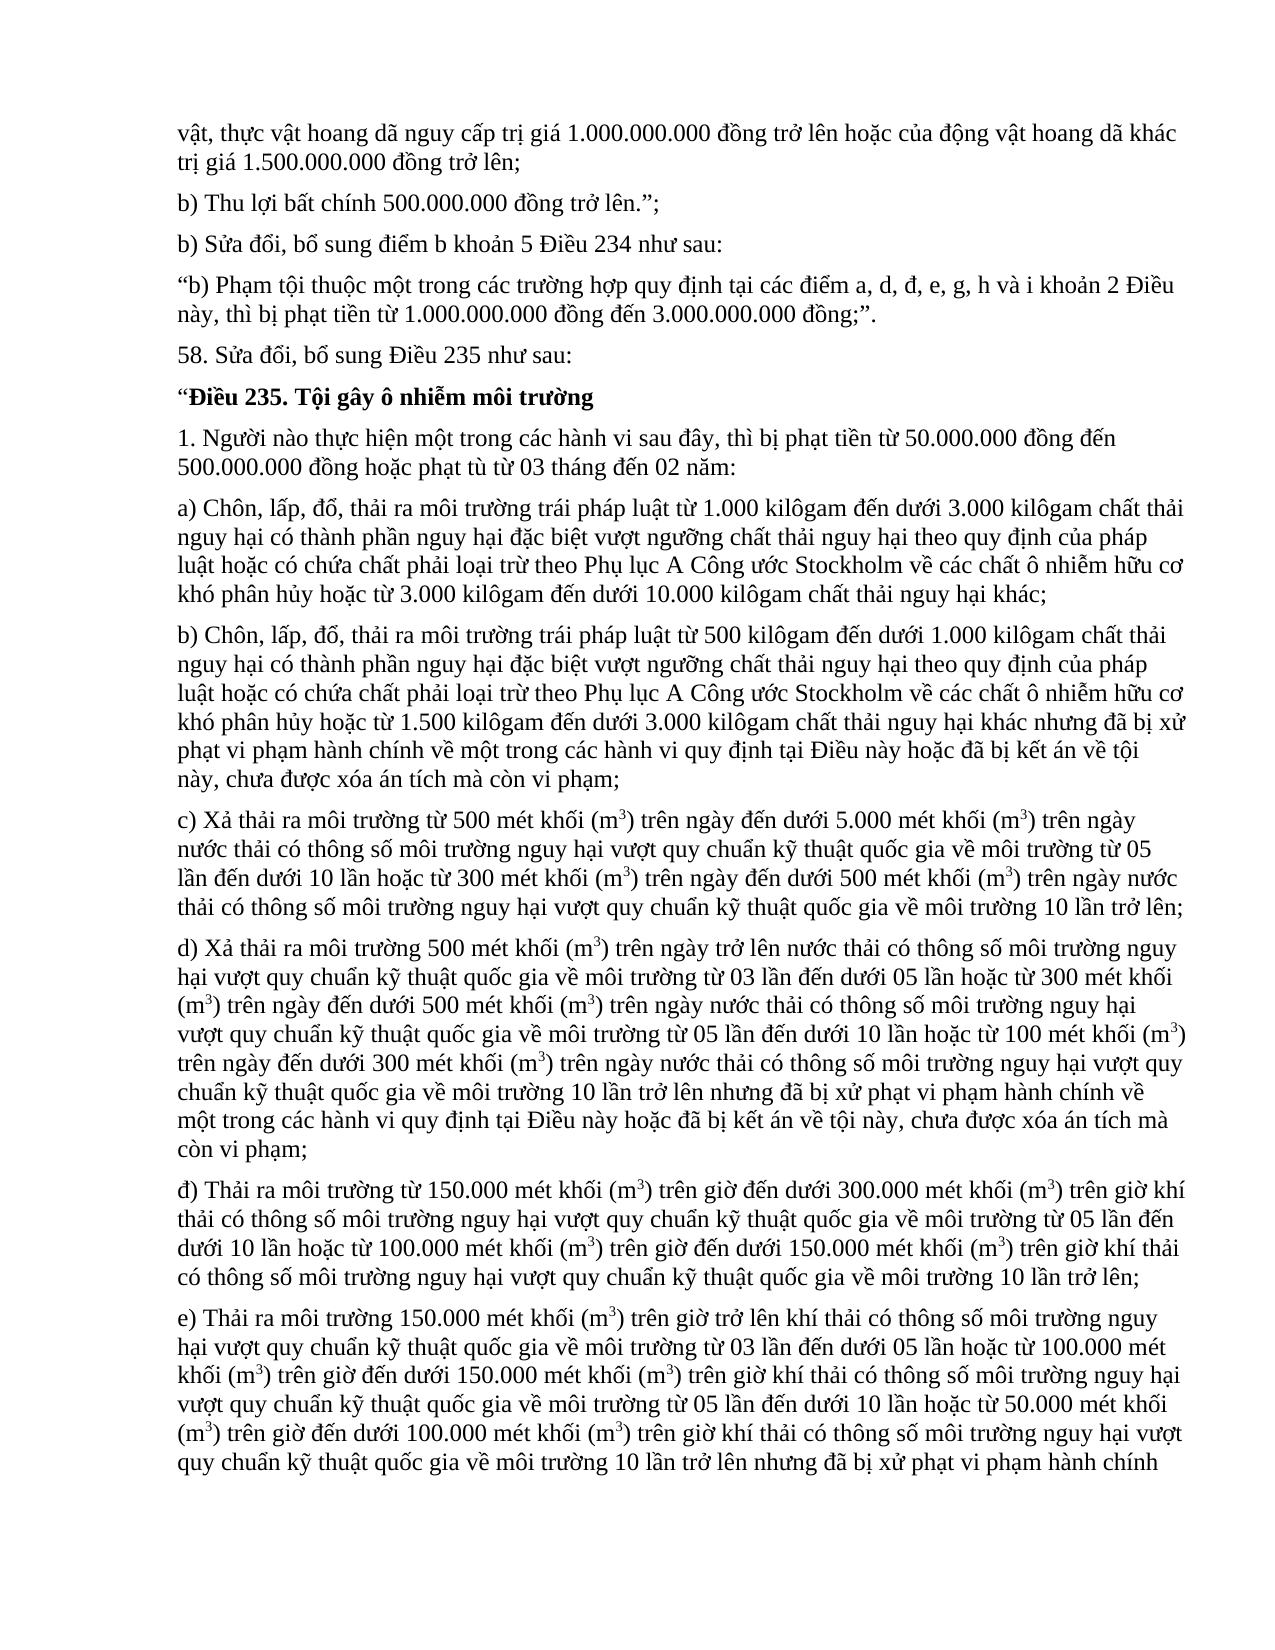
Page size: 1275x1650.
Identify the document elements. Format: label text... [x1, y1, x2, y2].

text b) Sửa đổi, bổ sung điểm b khoản 5 Điều 234 như sau: [177, 229, 1186, 258]
text “b) Phạm tội thuộc một trong các trường hợp quy định tại các điểm a, d, đ, e, g, h và i khoản 2 Điều này, thì bị phạt tiền từ 1.000.000.000 đồng đến 3.000.000.000 đồng;”. [177, 271, 1186, 328]
text a) Chôn, lấp, đổ, thải ra môi trường trái pháp luật từ 1.000 kilôgam đến dưới 3.000 kilôgam chất thải nguy hại có thành phần nguy hại đặc biệt vượt ngưỡng chất thải nguy hại theo quy định của pháp luật hoặc có chứa chất phải loại trừ theo Phụ lục A Công ước Stockholm về các chất ô nhiễm hữu cơ khó phân hủy hoặc từ 3.000 kilôgam đến dưới 10.000 kilôgam chất thải nguy hại khác; [177, 493, 1186, 608]
text đ) Thải ra môi trường từ 150.000 mét khối (m3) trên giờ đến dưới 300.000 mét khối (m3) trên giờ khí thải có thông số môi trường nguy hại vượt quy chuẩn kỹ thuật quốc gia về môi trường từ 05 lần đến dưới 10 lần hoặc từ 100.000 mét khối (m3) trên giờ đến dưới 150.000 mét khối (m3) trên giờ khí thải có thông số môi trường nguy hại vượt quy chuẩn kỹ thuật quốc gia về môi trường 10 lần trở lên; [177, 1176, 1186, 1291]
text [177, 118, 1186, 176]
text “Điều 235. Tội gây ô nhiễm môi trường [177, 382, 1186, 411]
text 58. Sửa đổi, bổ sung Điều 235 như sau: [177, 341, 1186, 369]
text d) Xả thải ra môi trường 500 mét khối (m3) trên ngày trở lên nước thải có thông số môi trường nguy hại vượt quy chuẩn kỹ thuật quốc gia về môi trường từ 03 lần đến dưới 05 lần hoặc từ 300 mét khối (m3) trên ngày đến dưới 500 mét khối (m3) trên ngày nước thải có thông số môi trường nguy hại vượt quy chuẩn kỹ thuật quốc gia về môi trường từ 05 lần đến dưới 10 lần hoặc từ 100 mét khối (m3) trên ngày đến dưới 300 mét khối (m3) trên ngày nước thải có thông số môi trường nguy hại vượt quy chuẩn kỹ thuật quốc gia về môi trường 10 lần trở lên nhưng đã bị xử phạt vi phạm hành chính về một trong các hành vi quy định tại Điều này hoặc đã bị kết án về tội này, chưa được xóa án tích mà còn vi phạm; [177, 933, 1186, 1163]
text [177, 1303, 1186, 1476]
text b) Chôn, lấp, đổ, thải ra môi trường trái pháp luật từ 500 kilôgam đến dưới 1.000 kilôgam chất thải nguy hại có thành phần nguy hại đặc biệt vượt ngưỡng chất thải nguy hại theo quy định của pháp luật hoặc có chứa chất phải loại trừ theo Phụ lục A Công ước Stockholm về các chất ô nhiễm hữu cơ khó phân hủy hoặc từ 1.500 kilôgam đến dưới 3.000 kilôgam chất thải nguy hại khác nhưng đã bị xử phạt vi phạm hành chính về một trong các hành vi quy định tại Điều này hoặc đã bị kết án về tội này, chưa được xóa án tích mà còn vi phạm; [177, 621, 1186, 793]
text c) Xả thải ra môi trường từ 500 mét khối (m3) trên ngày đến dưới 5.000 mét khối (m3) trên ngày nước thải có thông số môi trường nguy hại vượt quy chuẩn kỹ thuật quốc gia về môi trường từ 05 lần đến dưới 10 lần hoặc từ 300 mét khối (m3) trên ngày đến dưới 500 mét khối (m3) trên ngày nước thải có thông số môi trường nguy hại vượt quy chuẩn kỹ thuật quốc gia về môi trường 10 lần trở lên; [177, 806, 1186, 921]
text b) Thu lợi bất chính 500.000.000 đồng trở lên.”; [177, 188, 1186, 217]
text 1. Người nào thực hiện một trong các hành vi sau đây, thì bị phạt tiền từ 50.000.000 đồng đến 500.000.000 đồng hoặc phạt tù từ 03 tháng đến 02 năm: [177, 423, 1186, 481]
